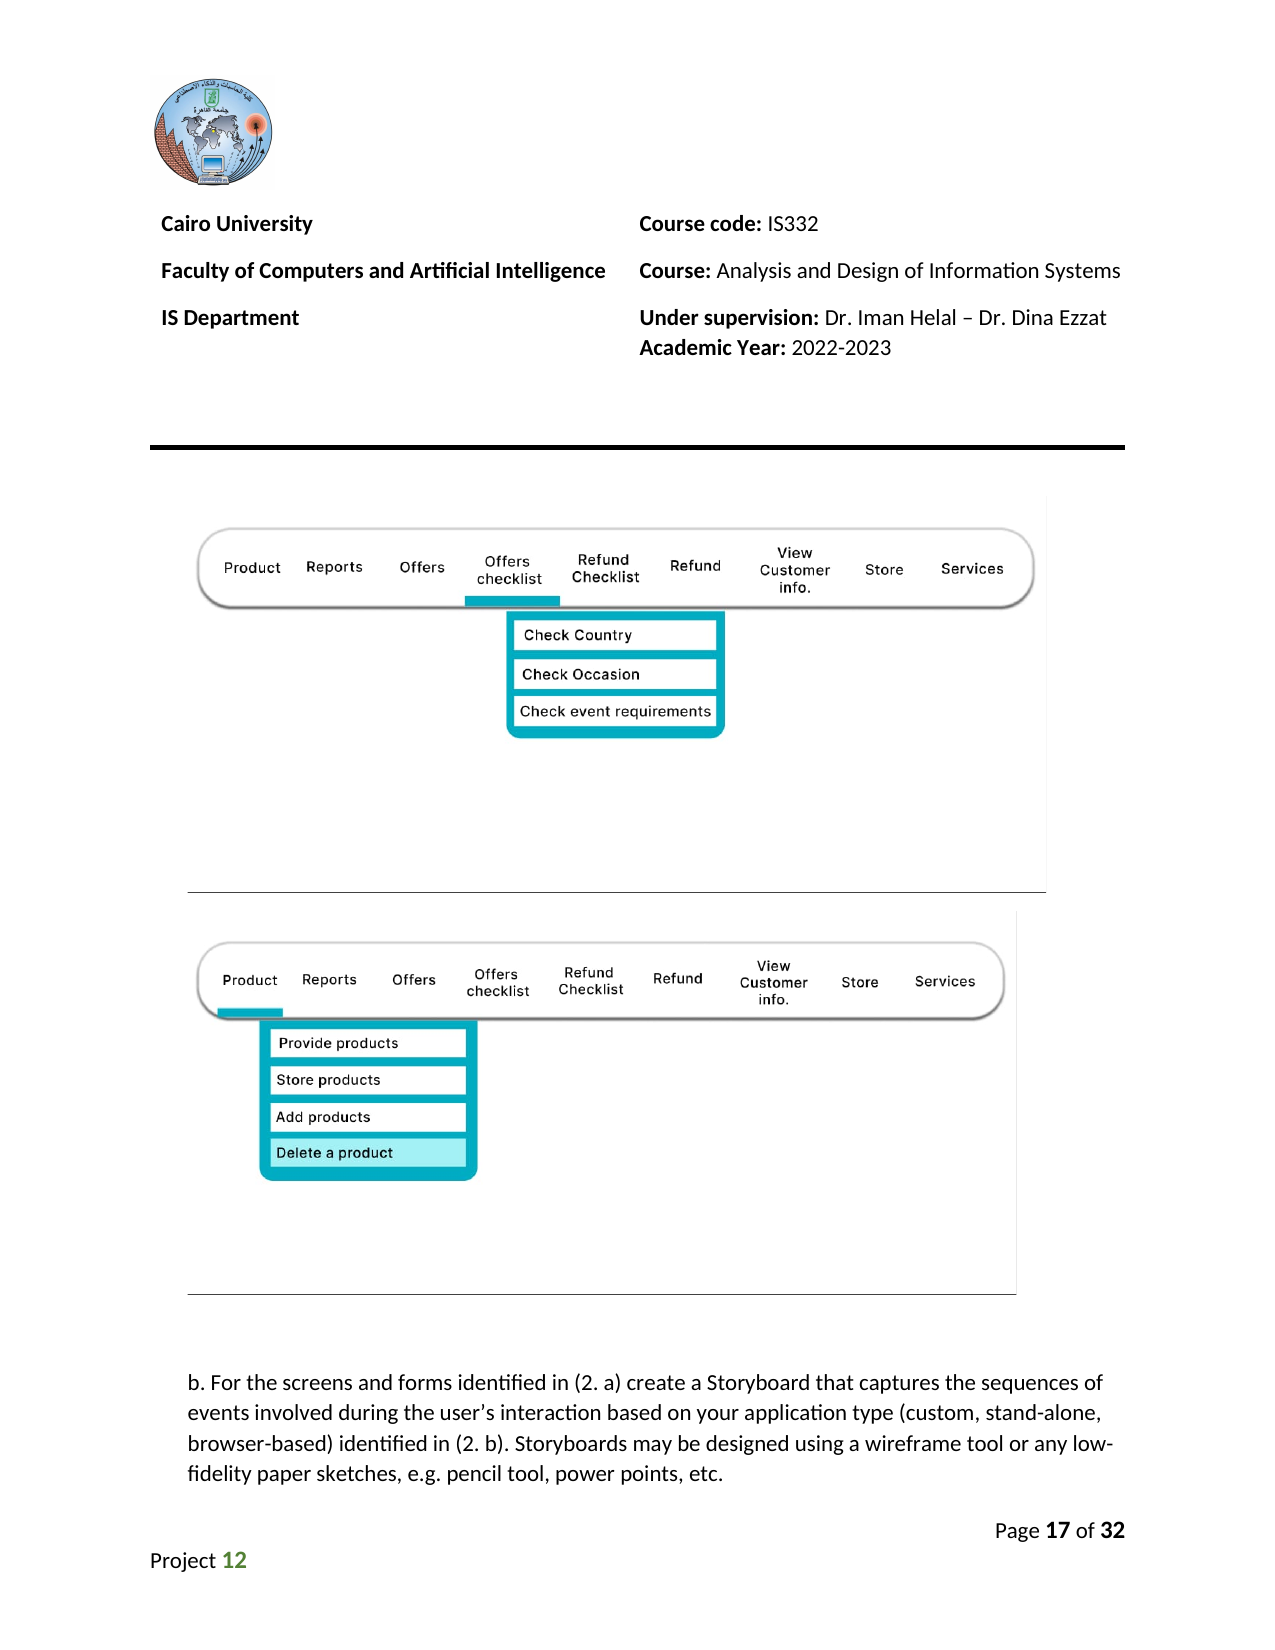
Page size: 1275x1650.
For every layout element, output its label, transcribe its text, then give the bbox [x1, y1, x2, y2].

picture [150, 75, 276, 190]
picture [187, 496, 1047, 893]
picture [187, 911, 1017, 1295]
text b. For the screens and forms identified in (2. a) create a Storyboard that captures the sequences of events involved during the user’s interaction based on your application type (custom, stand-alone, browser-based) identified in (2. b). Storyboards may be designed using a wireframe tool or any low-fidelity paper sketches, e.g. pencil tool, power points, etc. [187, 1368, 1125, 1487]
